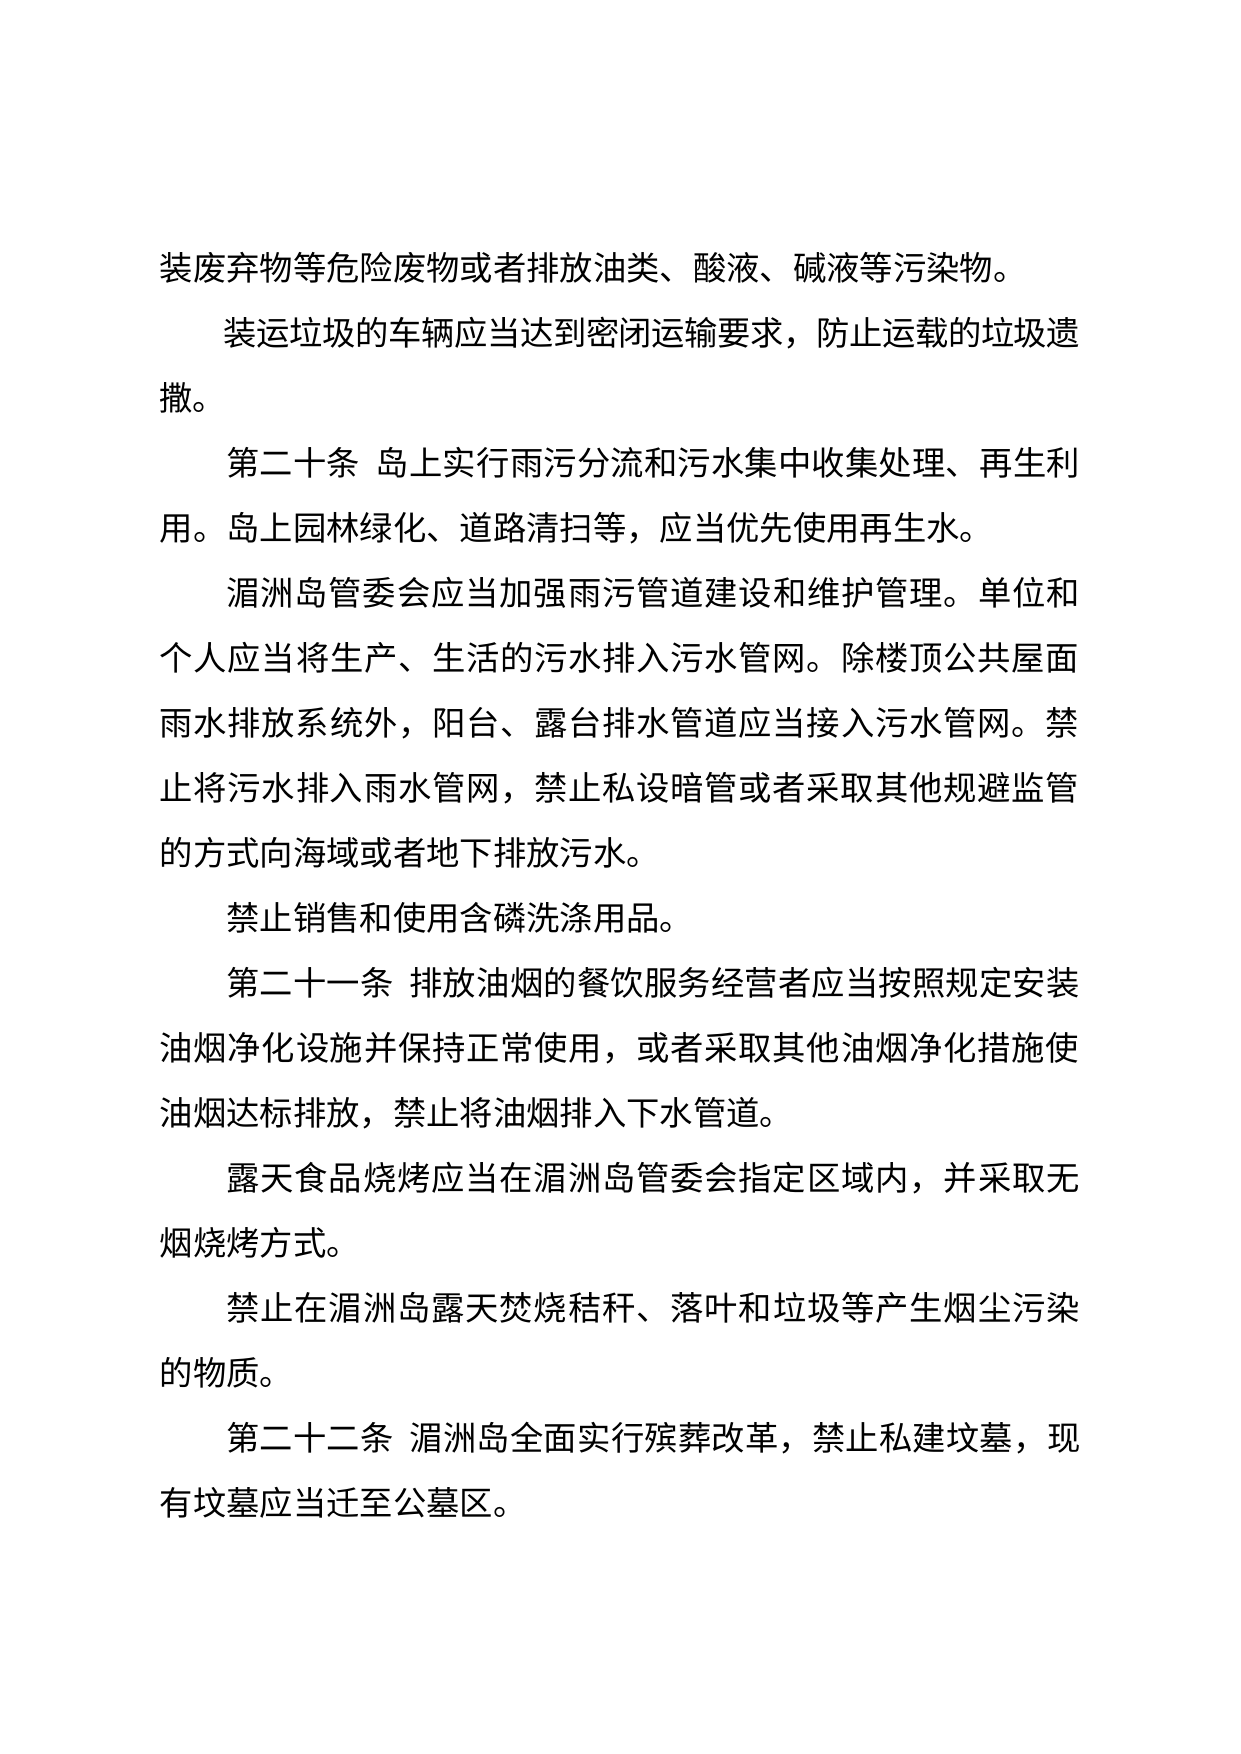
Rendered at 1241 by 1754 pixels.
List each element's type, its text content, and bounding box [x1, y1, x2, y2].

text 禁止销售和使用含磷洗涤用品。 [159, 883, 1081, 948]
text 露天食品烧烤应当在湄洲岛管委会指定区域内，并采取无烟烧烤方式。 [159, 1143, 1081, 1273]
text 装运垃圾的车辆应当达到密闭运输要求，防止运载的垃圾遗撒。 [159, 298, 1081, 428]
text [159, 233, 1081, 298]
text 第二十一条 排放油烟的餐饮服务经营者应当按照规定安装油烟净化设施并保持正常使用，或者采取其他油烟净化措施使油烟达标排放，禁止将油烟排入下水管道。 [159, 948, 1081, 1143]
text 禁止在湄洲岛露天焚烧秸秆、落叶和垃圾等产生烟尘污染的物质。 [159, 1273, 1081, 1403]
text 第二十条 岛上实行雨污分流和污水集中收集处理、再生利用。岛上园林绿化、道路清扫等，应当优先使用再生水。 [159, 428, 1081, 558]
text 湄洲岛管委会应当加强雨污管道建设和维护管理。单位和个人应当将生产、生活的污水排入污水管网。除楼顶公共屋面雨水排放系统外，阳台、露台排水管道应当接入污水管网。禁止将污水排入雨水管网，禁止私设暗管或者采取其他规避监管的方式向海域或者地下排放污水。 [159, 558, 1081, 883]
text 第二十二条 湄洲岛全面实行殡葬改革，禁止私建坟墓，现有坟墓应当迁至公墓区。 [159, 1403, 1081, 1533]
